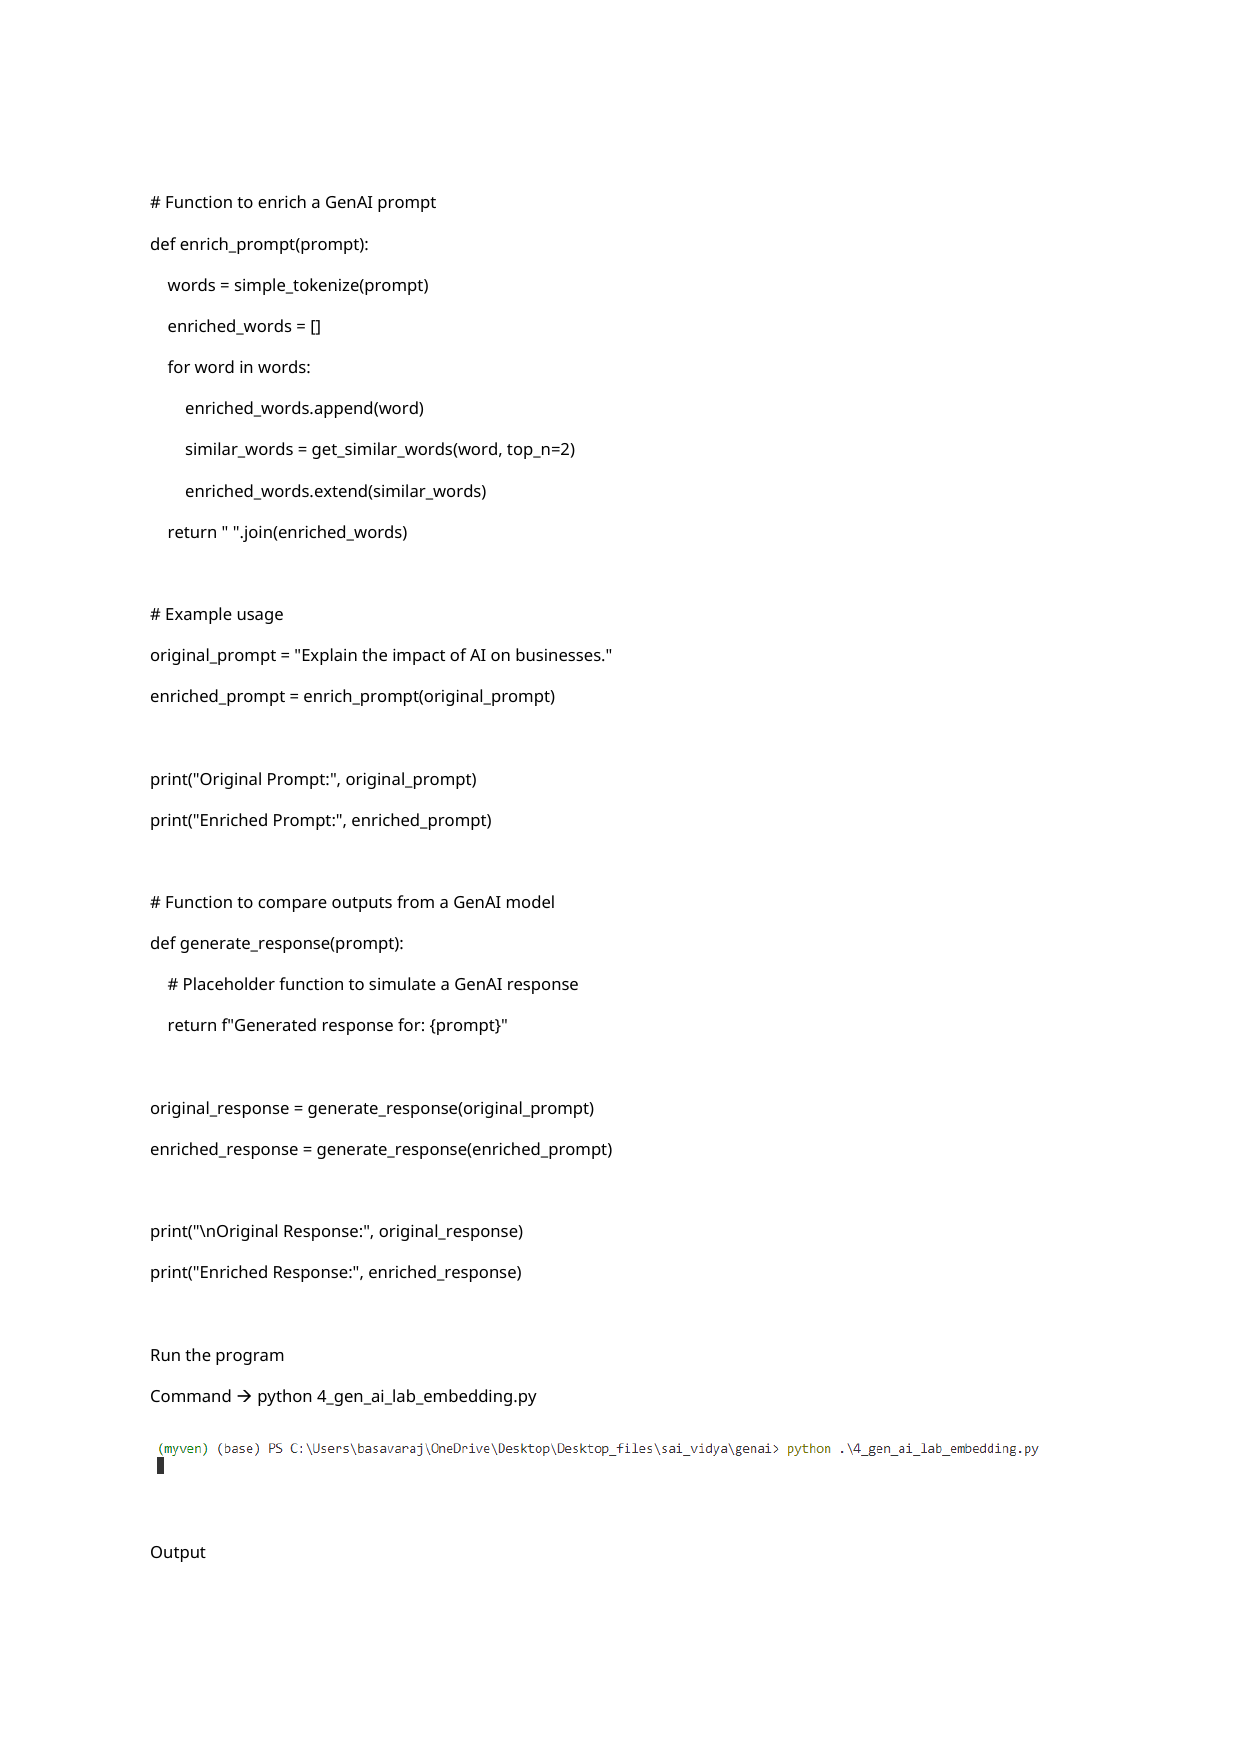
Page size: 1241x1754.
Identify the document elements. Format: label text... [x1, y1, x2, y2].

text words = simple_tokenize(prompt) [150, 273, 1090, 296]
text # Placeholder function to simulate a GenAI response [150, 973, 1090, 996]
text Command python 4_gen_ai_lab_embedding.py [150, 1384, 1090, 1407]
text enriched_words.append(word) [150, 397, 1090, 419]
text print("\nOriginal Response:", original_response) [150, 1220, 1090, 1242]
text # Function to compare outputs from a GenAI model [150, 891, 1090, 913]
text Output [150, 1540, 1090, 1563]
text similar_words = get_similar_words(word, top_n=2) [150, 438, 1090, 461]
text print("Enriched Prompt:", enriched_prompt) [150, 808, 1090, 831]
text # Example usage [150, 603, 1090, 625]
text return " ".join(enriched_words) [150, 520, 1090, 543]
text for word in words: [150, 356, 1090, 378]
text original_prompt = "Explain the impact of AI on businesses." [150, 644, 1090, 666]
text enriched_response = generate_response(enriched_prompt) [150, 1137, 1090, 1160]
text Run the program [150, 1343, 1090, 1366]
picture [150, 1425, 1091, 1481]
text # Function to enrich a GenAI prompt [150, 191, 1090, 214]
text enriched_words.extend(similar_words) [150, 479, 1090, 502]
text def generate_response(prompt): [150, 932, 1090, 954]
text return f"Generated response for: {prompt}" [150, 1014, 1090, 1037]
text original_response = generate_response(original_prompt) [150, 1096, 1090, 1119]
text def enrich_prompt(prompt): [150, 232, 1090, 255]
text enriched_prompt = enrich_prompt(original_prompt) [150, 685, 1090, 708]
text print("Original Prompt:", original_prompt) [150, 767, 1090, 790]
text enriched_words = [] [150, 314, 1090, 337]
text print("Enriched Response:", enriched_response) [150, 1261, 1090, 1284]
